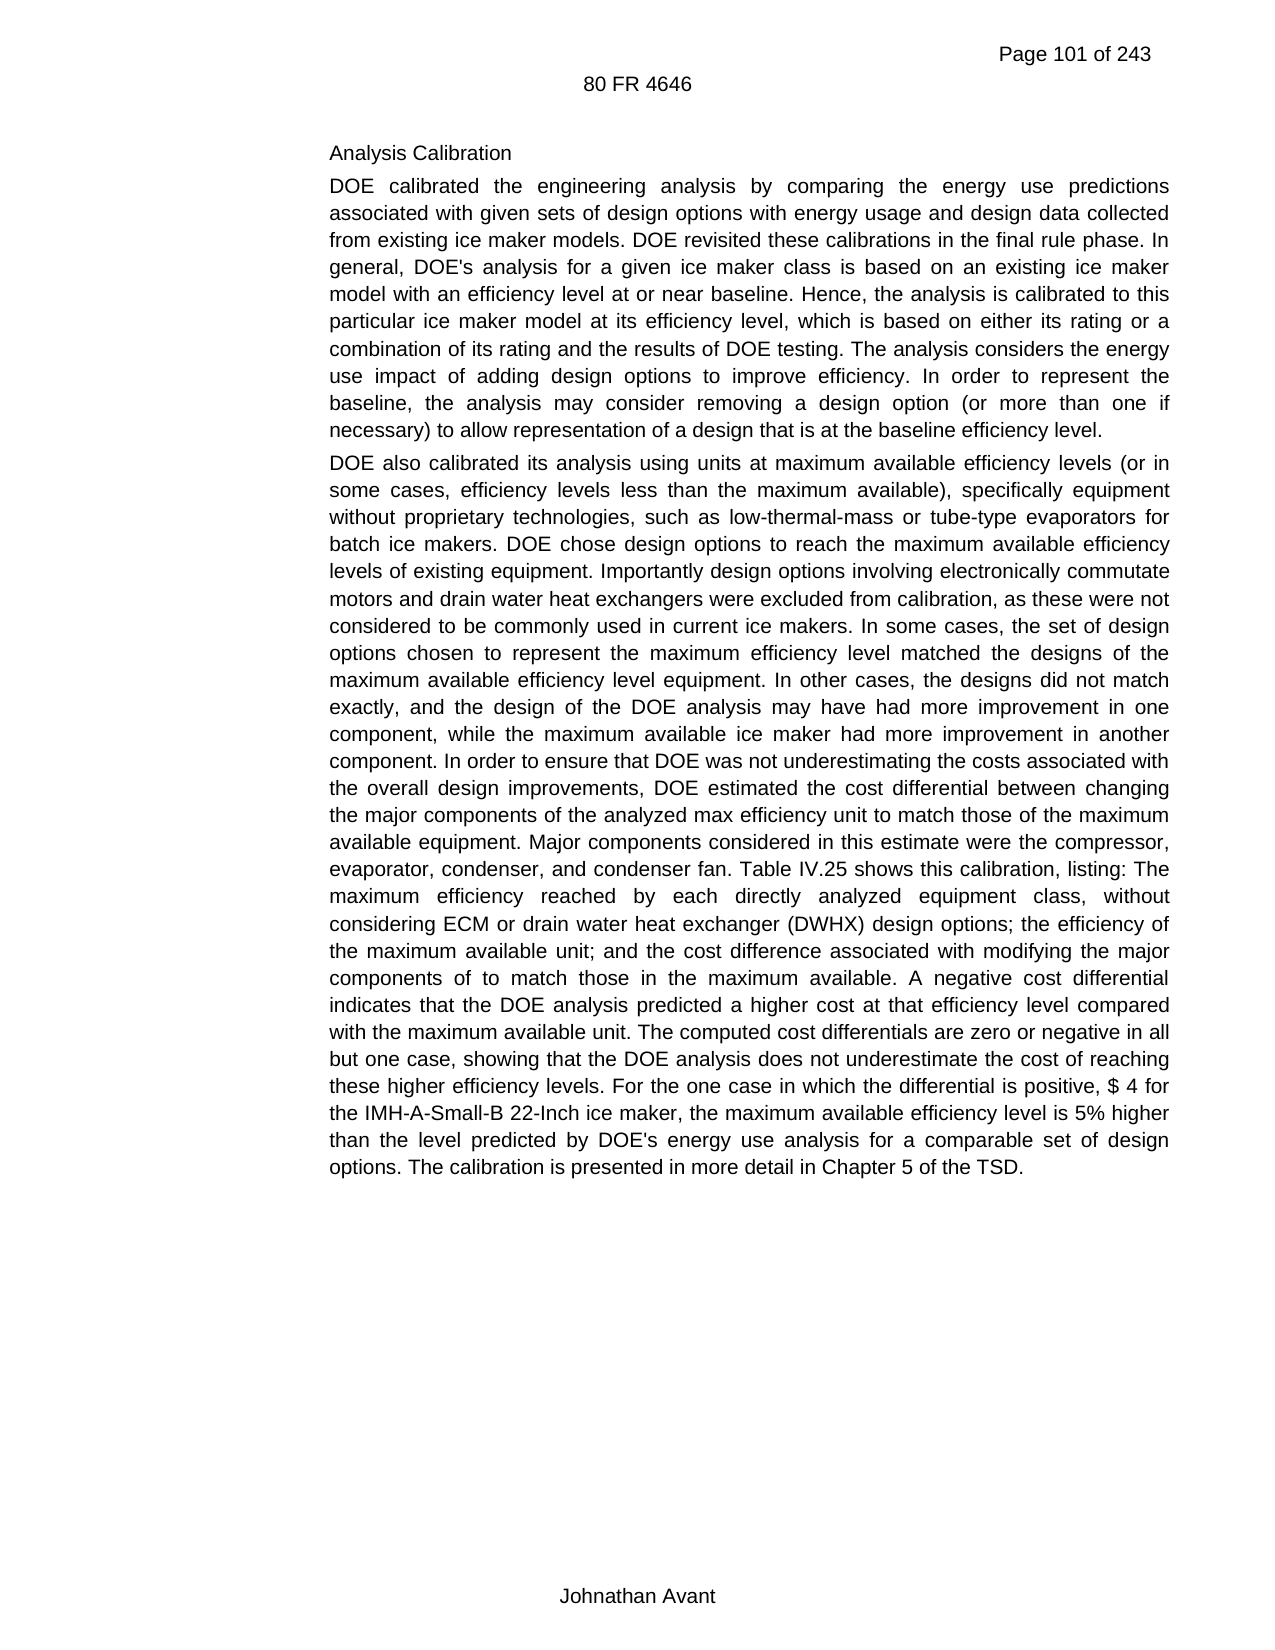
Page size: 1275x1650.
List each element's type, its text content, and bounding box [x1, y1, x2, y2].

text DOE calibrated the engineering analysis by comparing the energy use predictions associated with given sets of design options with energy usage and design data collected from existing ice maker models. DOE revisited these calibrations in the final rule phase. In general, DOE's analysis for a given ice maker class is based on an existing ice maker model with an efficiency level at or near baseline. Hence, the analysis is calibrated to this particular ice maker model at its efficiency level, which is based on either its rating or a combination of its rating and the results of DOE testing. The analysis considers the energy use impact of adding design options to improve efficiency. In order to represent the baseline, the analysis may consider removing a design option (or more than one if necessary) to allow representation of a design that is at the baseline efficiency level. [329, 171, 1171, 442]
text Analysis Calibration [329, 137, 1171, 164]
text DOE also calibrated its analysis using units at maximum available efficiency levels (or in some cases, efficiency levels less than the maximum available), specifically equipment without proprietary technologies, such as low-thermal-mass or tube-type evaporators for batch ice makers. DOE chose design options to reach the maximum available efficiency levels of existing equipment. Importantly design options involving electronically commutate motors and drain water heat exchangers were excluded from calibration, as these were not considered to be commonly used in current ice makers. In some cases, the set of design options chosen to represent the maximum efficiency level matched the designs of the maximum available efficiency level equipment. In other cases, the designs did not match exactly, and the design of the DOE analysis may have had more improvement in one component, while the maximum available ice maker had more improvement in another component. In order to ensure that DOE was not underestimating the costs associated with the overall design improvements, DOE estimated the cost differential between changing the major components of the analyzed max efficiency unit to match those of the maximum available equipment. Major components considered in this estimate were the compressor, evaporator, condenser, and condenser fan. Table IV.25 shows this calibration, listing: The maximum efficiency reached by each directly analyzed equipment class, without considering ECM or drain water heat exchanger (DWHX) design options; the efficiency of the maximum available unit; and the cost difference associated with modifying the major components of to match those in the maximum available. A negative cost differential indicates that the DOE analysis predicted a higher cost at that efficiency level compared with the maximum available unit. The computed cost differentials are zero or negative in all but one case, showing that the DOE analysis does not underestimate the cost of reaching these higher efficiency levels. For the one case in which the differential is positive, $ 4 for the IMH-A-Small-B 22-Inch ice maker, the maximum available efficiency level is 5% higher than the level predicted by DOE's energy use analysis for a comparable set of design options. The calibration is presented in more detail in Chapter 5 of the TSD. [329, 448, 1171, 1179]
